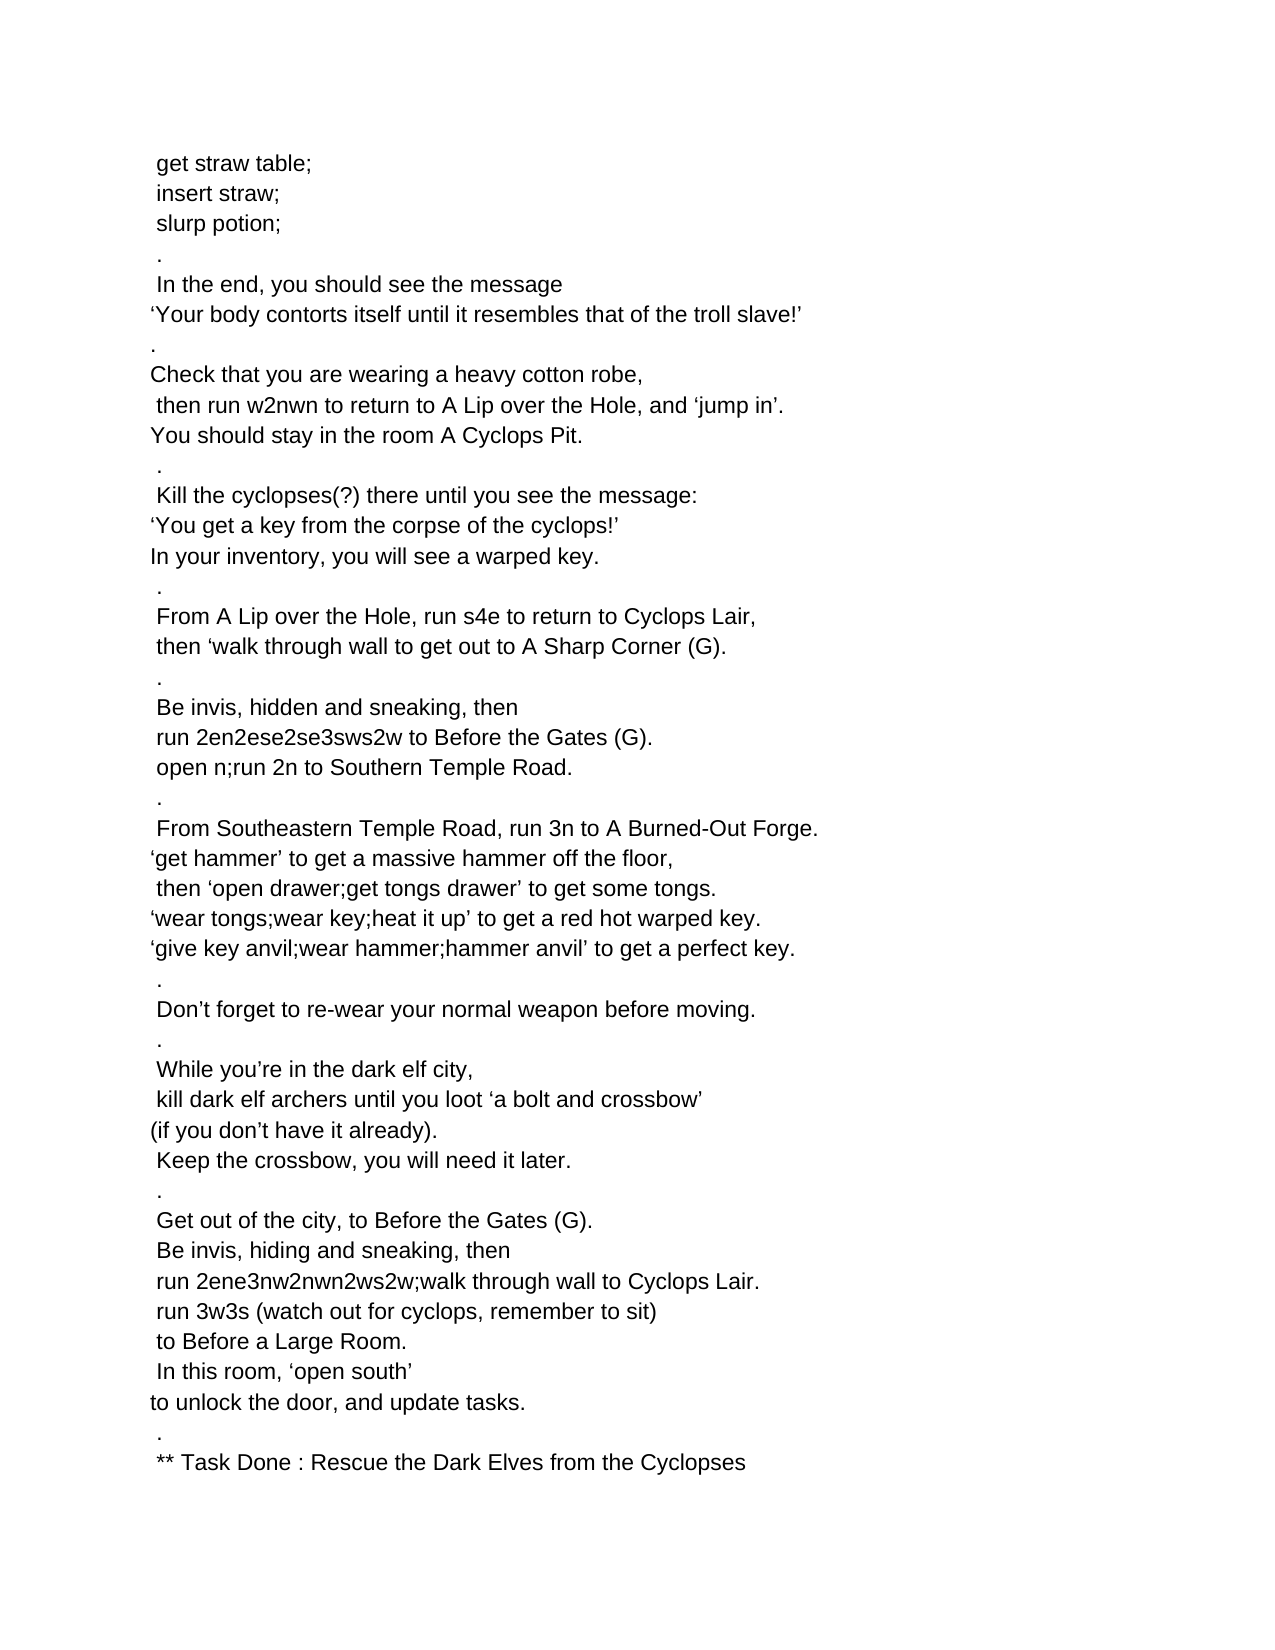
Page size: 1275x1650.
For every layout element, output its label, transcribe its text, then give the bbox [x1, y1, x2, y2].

text Kill the cyclopses(?) there until you see the message: [150, 482, 1125, 509]
text then ‘open drawer;get tongs drawer’ to get some tongs. [150, 875, 1125, 901]
text While you’re in the dark elf city, [150, 1056, 1125, 1083]
text From Southeastern Temple Road, run 3n to A Burned-Out Forge. [150, 814, 1125, 841]
text From A Lip over the Hole, run s4e to return to Cyclops Lair, [150, 603, 1125, 629]
text Keep the crossbow, you will need it later. [150, 1147, 1125, 1173]
text . [150, 1177, 1125, 1203]
text . [150, 966, 1125, 992]
text . [150, 573, 1125, 599]
text get straw table; [150, 150, 1125, 176]
text open n;run 2n to Southern Temple Road. [150, 754, 1125, 781]
text insert straw; [150, 180, 1125, 207]
text . [150, 241, 1125, 267]
text run 2en2ese2se3sws2w to Before the Gates (G). [150, 724, 1125, 750]
text . [150, 1026, 1125, 1052]
text run 2ene3nw2nwn2ws2w;walk through wall to Cyclops Lair. [150, 1268, 1125, 1294]
text You should stay in the room A Cyclops Pit. [150, 422, 1125, 448]
text . [150, 1419, 1125, 1445]
text to Before a Large Room. [150, 1328, 1125, 1354]
text Be invis, hiding and sneaking, then [150, 1237, 1125, 1264]
text ‘Your body contorts itself until it resembles that of the troll slave!’ [150, 301, 1125, 327]
text In the end, you should see the message [150, 271, 1125, 297]
text ‘You get a key from the corpse of the cyclops!’ [150, 512, 1125, 539]
text In your inventory, you will see a warped key. [150, 543, 1125, 569]
text (if you don’t have it already). [150, 1117, 1125, 1143]
text to unlock the door, and update tasks. [150, 1388, 1125, 1415]
text ‘give key anvil;wear hammer;hammer anvil’ to get a perfect key. [150, 935, 1125, 962]
text then run w2nwn to return to A Lip over the Hole, and ‘jump in’. [150, 392, 1125, 418]
text . [150, 784, 1125, 811]
text slurp potion; [150, 210, 1125, 237]
text run 3w3s (watch out for cyclops, remember to sit) [150, 1298, 1125, 1324]
text Check that you are wearing a heavy cotton robe, [150, 361, 1125, 388]
text ** Task Done : Rescue the Dark Elves from the Cyclopses [150, 1449, 1125, 1475]
text . [150, 452, 1125, 478]
text ‘wear tongs;wear key;heat it up’ to get a red hot warped key. [150, 905, 1125, 932]
text then ‘walk through wall to get out to A Sharp Corner (G). [150, 633, 1125, 660]
text Get out of the city, to Before the Gates (G). [150, 1207, 1125, 1234]
text Be invis, hidden and sneaking, then [150, 694, 1125, 720]
text kill dark elf archers until you loot ‘a bolt and crossbow’ [150, 1086, 1125, 1113]
text Don’t forget to re-wear your normal weapon before moving. [150, 996, 1125, 1022]
text . [150, 331, 1125, 358]
text In this room, ‘open south’ [150, 1358, 1125, 1385]
text . [150, 663, 1125, 690]
text ‘get hammer’ to get a massive hammer off the floor, [150, 845, 1125, 871]
